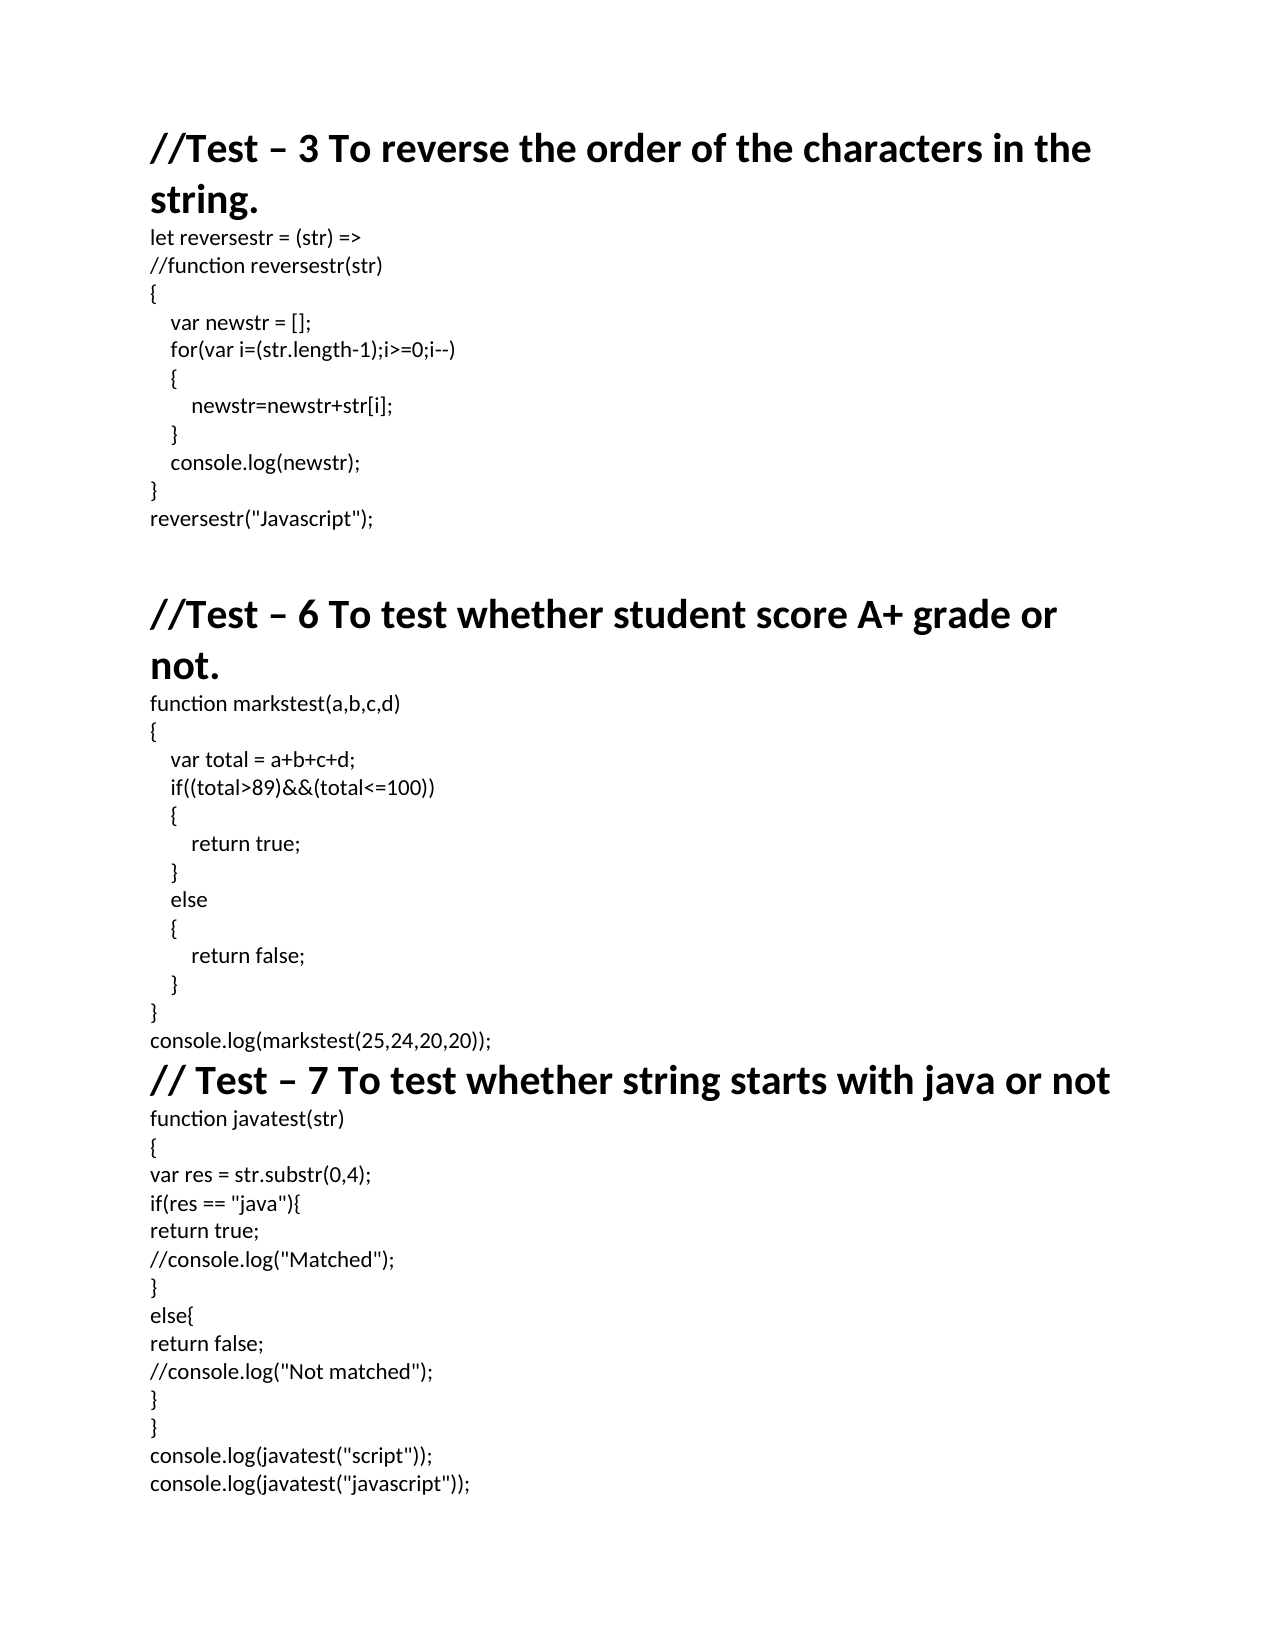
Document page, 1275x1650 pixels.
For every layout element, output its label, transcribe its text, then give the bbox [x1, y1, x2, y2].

text //console.log("Matched"); [150, 1245, 1125, 1273]
text } [150, 858, 1125, 886]
text //Test – 6 To test whether student score A+ grade or not. [150, 588, 1125, 689]
text } [150, 1413, 1125, 1441]
text console.log(javatest("script")); [150, 1441, 1125, 1469]
text //console.log("Not matched"); [150, 1357, 1125, 1385]
text newstr=newstr+str[i]; [150, 392, 1125, 420]
text else [150, 886, 1125, 914]
text { [150, 914, 1125, 942]
text for(var i=(str.length-1);i>=0;i--) [150, 336, 1125, 364]
text } [150, 1385, 1125, 1413]
text } [150, 998, 1125, 1026]
text if((total>89)&&(total<=100)) [150, 773, 1125, 802]
text console.log(markstest(25,24,20,20)); [150, 1026, 1125, 1054]
text function javatest(str) [150, 1104, 1125, 1133]
text return true; [150, 829, 1125, 858]
text reversestr("Javascript"); [150, 504, 1125, 532]
text if(res == "java"){ [150, 1189, 1125, 1217]
text { [150, 1133, 1125, 1161]
text // Test – 7 To test whether string starts with java or not [150, 1054, 1125, 1104]
text //Test – 3 To reverse the order of the characters in the string. [150, 122, 1125, 223]
text console.log(newstr); [150, 448, 1125, 476]
text var newstr = []; [150, 308, 1125, 336]
text console.log(javatest("javascript")); [150, 1469, 1125, 1497]
text { [150, 279, 1125, 308]
text } [150, 476, 1125, 504]
text return true; [150, 1217, 1125, 1245]
text { [150, 364, 1125, 392]
text return false; [150, 1329, 1125, 1357]
text function markstest(a,b,c,d) [150, 689, 1125, 717]
text //function reversestr(str) [150, 252, 1125, 279]
text } [150, 1273, 1125, 1301]
text { [150, 802, 1125, 829]
text var res = str.substr(0,4); [150, 1161, 1125, 1189]
text var total = a+b+c+d; [150, 746, 1125, 773]
text } [150, 970, 1125, 998]
text let reversestr = (str) => [150, 223, 1125, 252]
text { [150, 717, 1125, 746]
text return false; [150, 942, 1125, 970]
text } [150, 420, 1125, 448]
text else{ [150, 1301, 1125, 1329]
